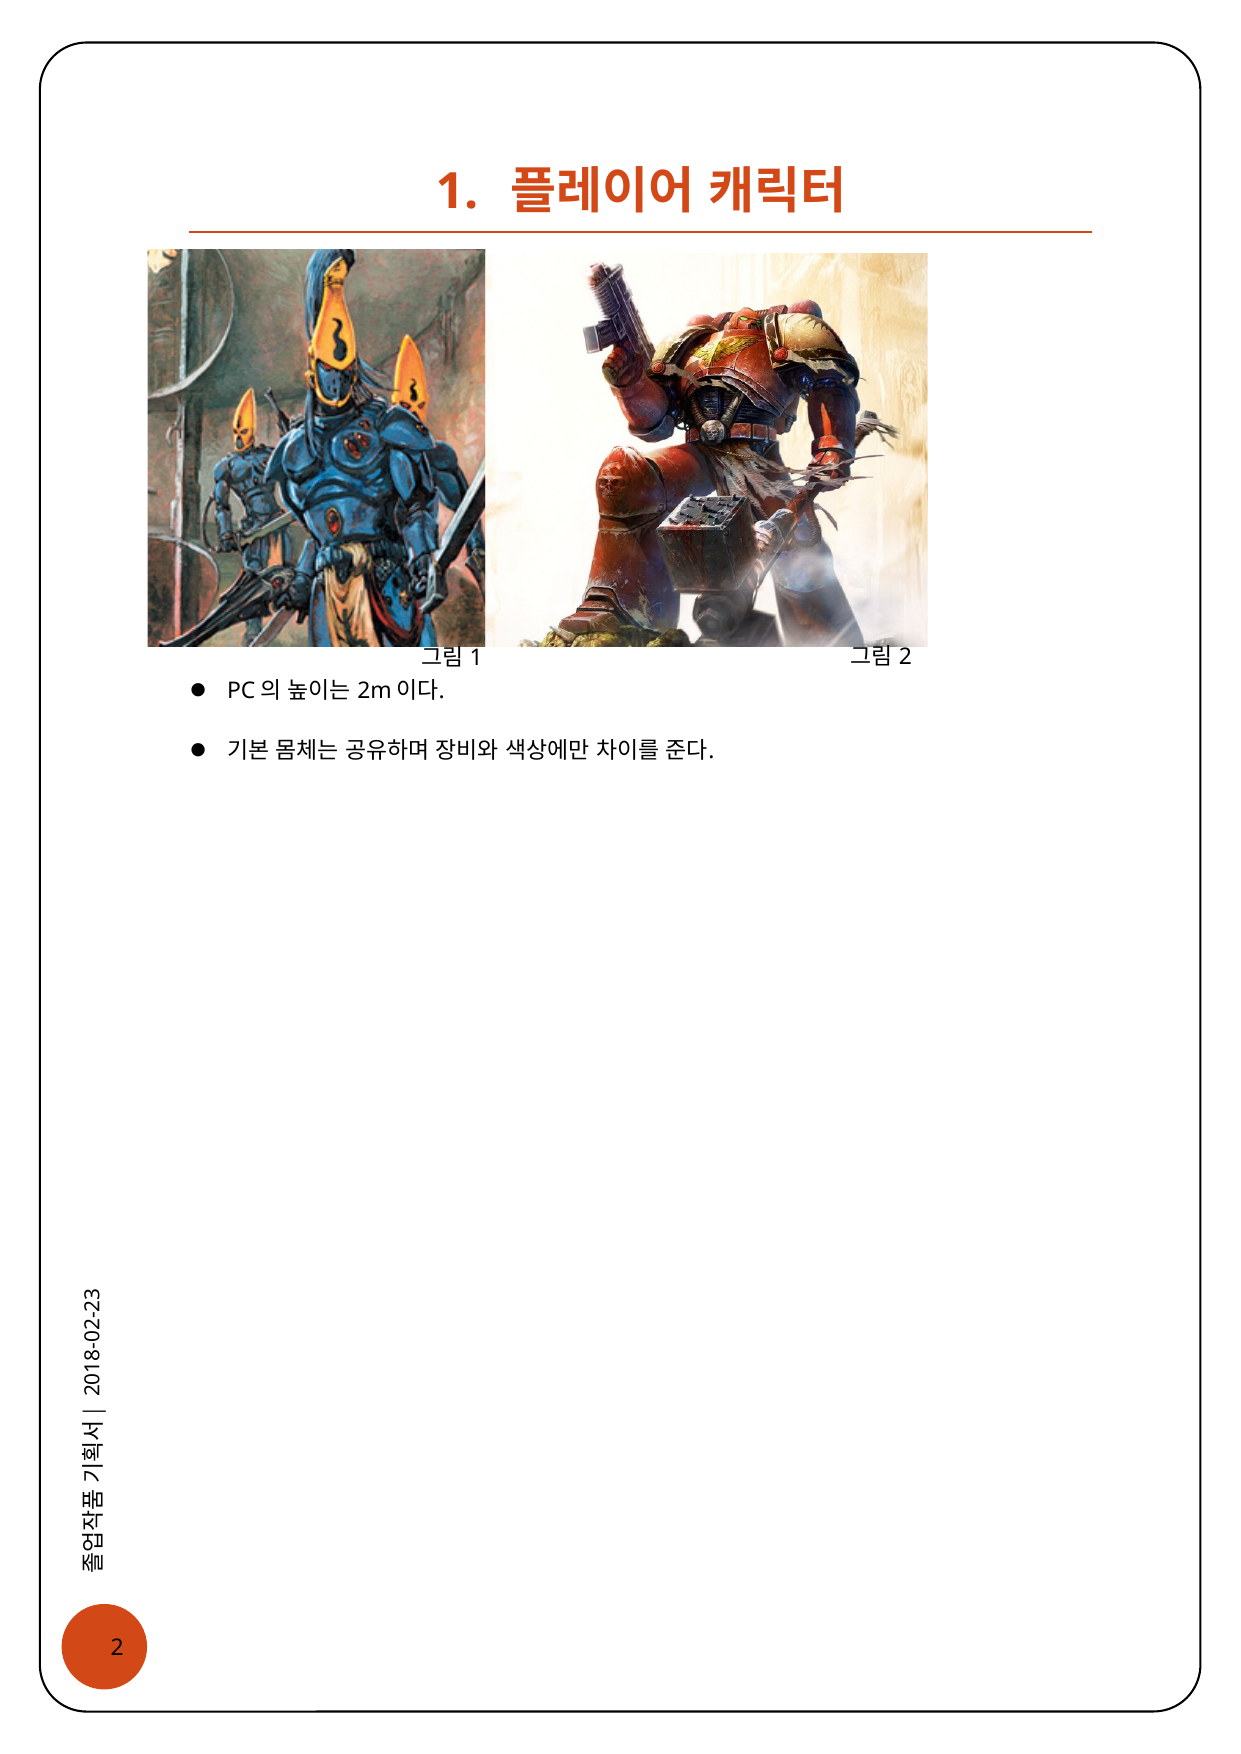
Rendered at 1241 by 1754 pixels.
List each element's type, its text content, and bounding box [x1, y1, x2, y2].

title 플레이어 캐릭터 [189, 150, 1092, 231]
list 기본 몸체는 공유하며 장비와 색상에만 차이를 준다. [189, 732, 1092, 765]
picture [147, 249, 928, 647]
list PC의 높이는 2m이다. [189, 672, 1092, 706]
